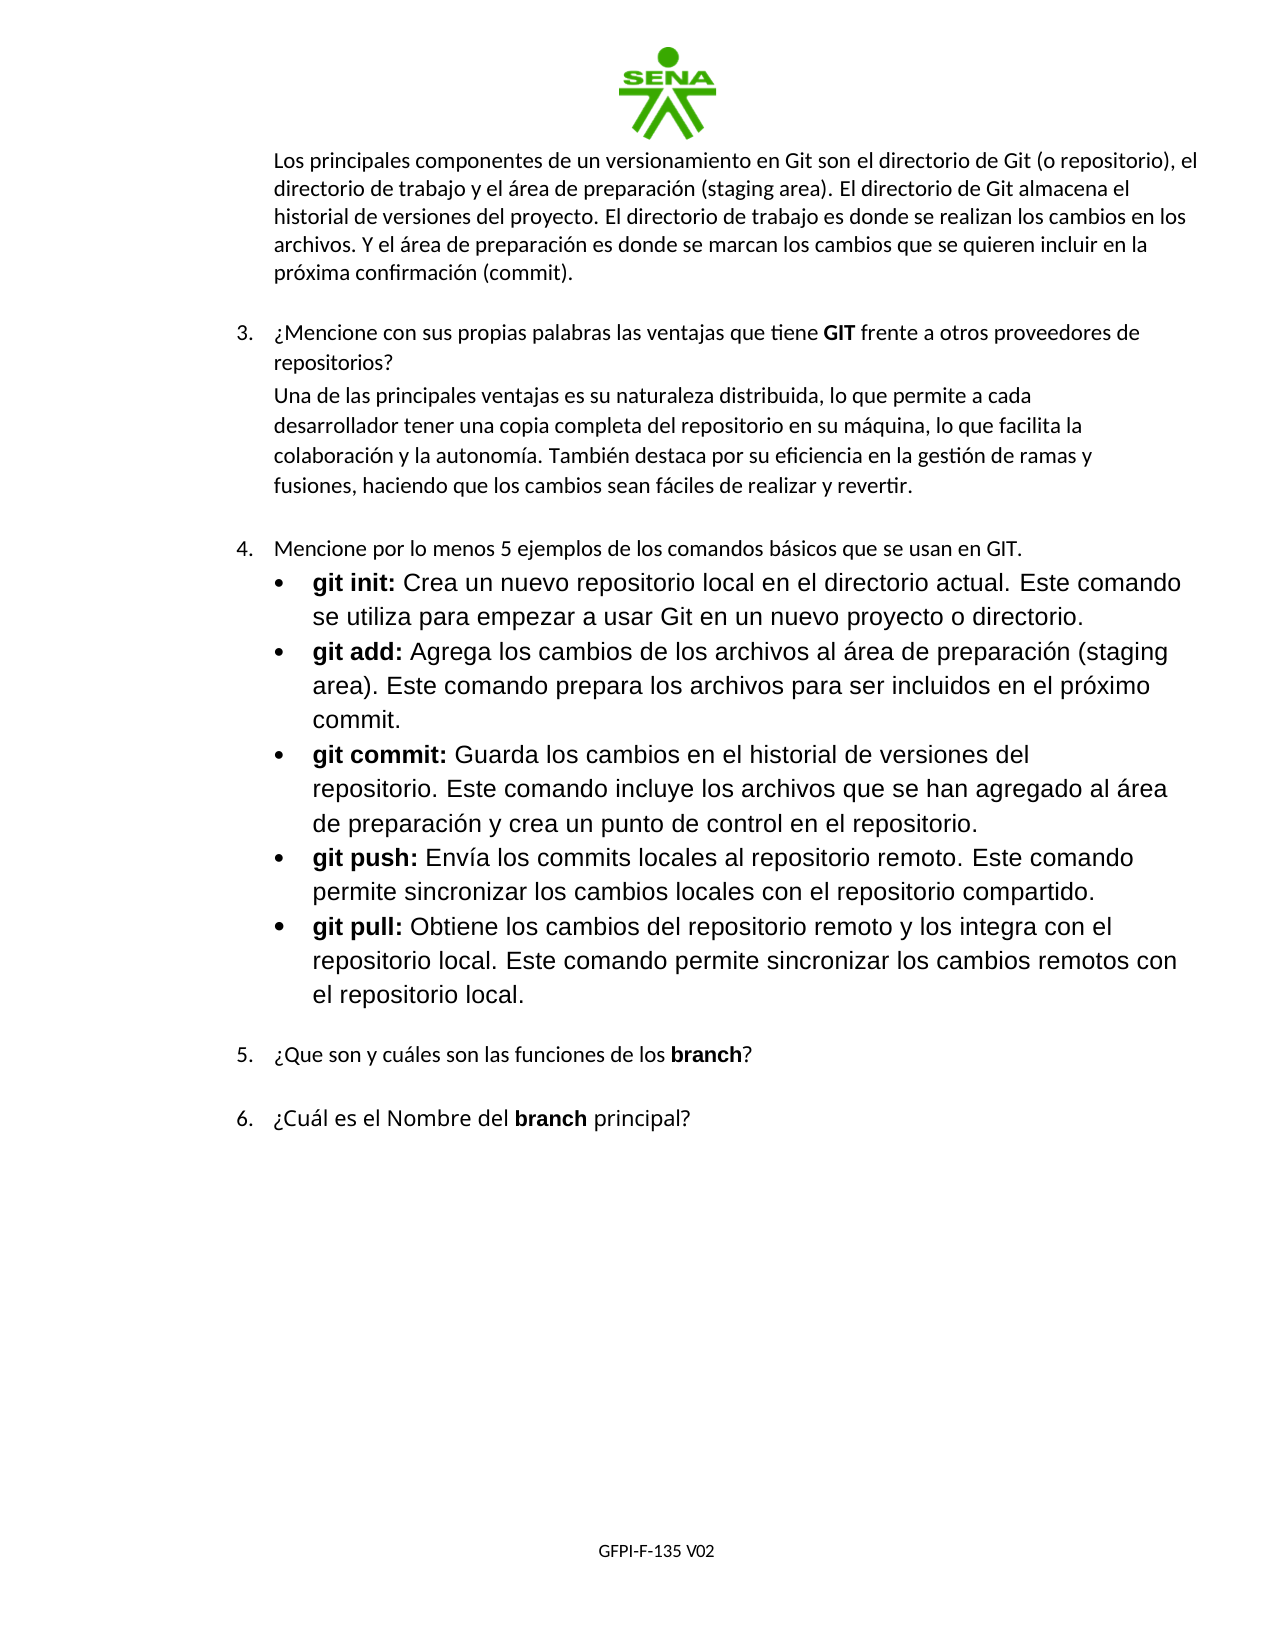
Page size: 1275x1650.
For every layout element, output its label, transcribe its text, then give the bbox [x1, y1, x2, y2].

list git init: Crea un nuevo repositorio local en el directorio actual. Este comando se utiliza para empezar a usar Git en un nuevo proyecto o directorio. [275, 562, 1200, 631]
list git pull: Obtiene los cambios del repositorio remoto y los integra con el repositorio local. Este comando permite sincronizar los cambios remotos con el repositorio local. [275, 906, 1200, 1009]
list git push: Envía los commits locales al repositorio remoto. Este comando permite sincronizar los cambios locales con el repositorio compartido. [275, 837, 1200, 906]
list git add: Agrega los cambios de los archivos al área de preparación (staging area). Este comando prepara los archivos para ser incluidos en el próximo commit. [275, 631, 1200, 734]
list Una de las principales ventajas es su naturaleza distribuida, lo que permite a cada desarrollador tener una copia completa del repositorio en su máquina, lo que facilita la colaboración y la autonomía. También destaca por su eficiencia en la gestión de ramas y fusiones, haciendo que los cambios sean fáciles de realizar y revertir. [274, 381, 1140, 500]
list Mencione por lo menos 5 ejemplos de los comandos básicos que se usan en GIT. [236, 534, 1200, 562]
list ¿Mencione con sus propias palabras las ventajas que tiene GIT frente a otros proveedores de repositorios? [236, 318, 1140, 377]
list git commit: Guarda los cambios en el historial de versiones del repositorio. Este comando incluye los archivos que se han agregado al área de preparación y crea un punto de control en el repositorio. [275, 734, 1200, 837]
list ¿Que son y cuáles son las funciones de los branch? [236, 1039, 1200, 1069]
list ¿Cuál es el Nombre del branch principal? [236, 1103, 1200, 1133]
picture [619, 47, 717, 140]
